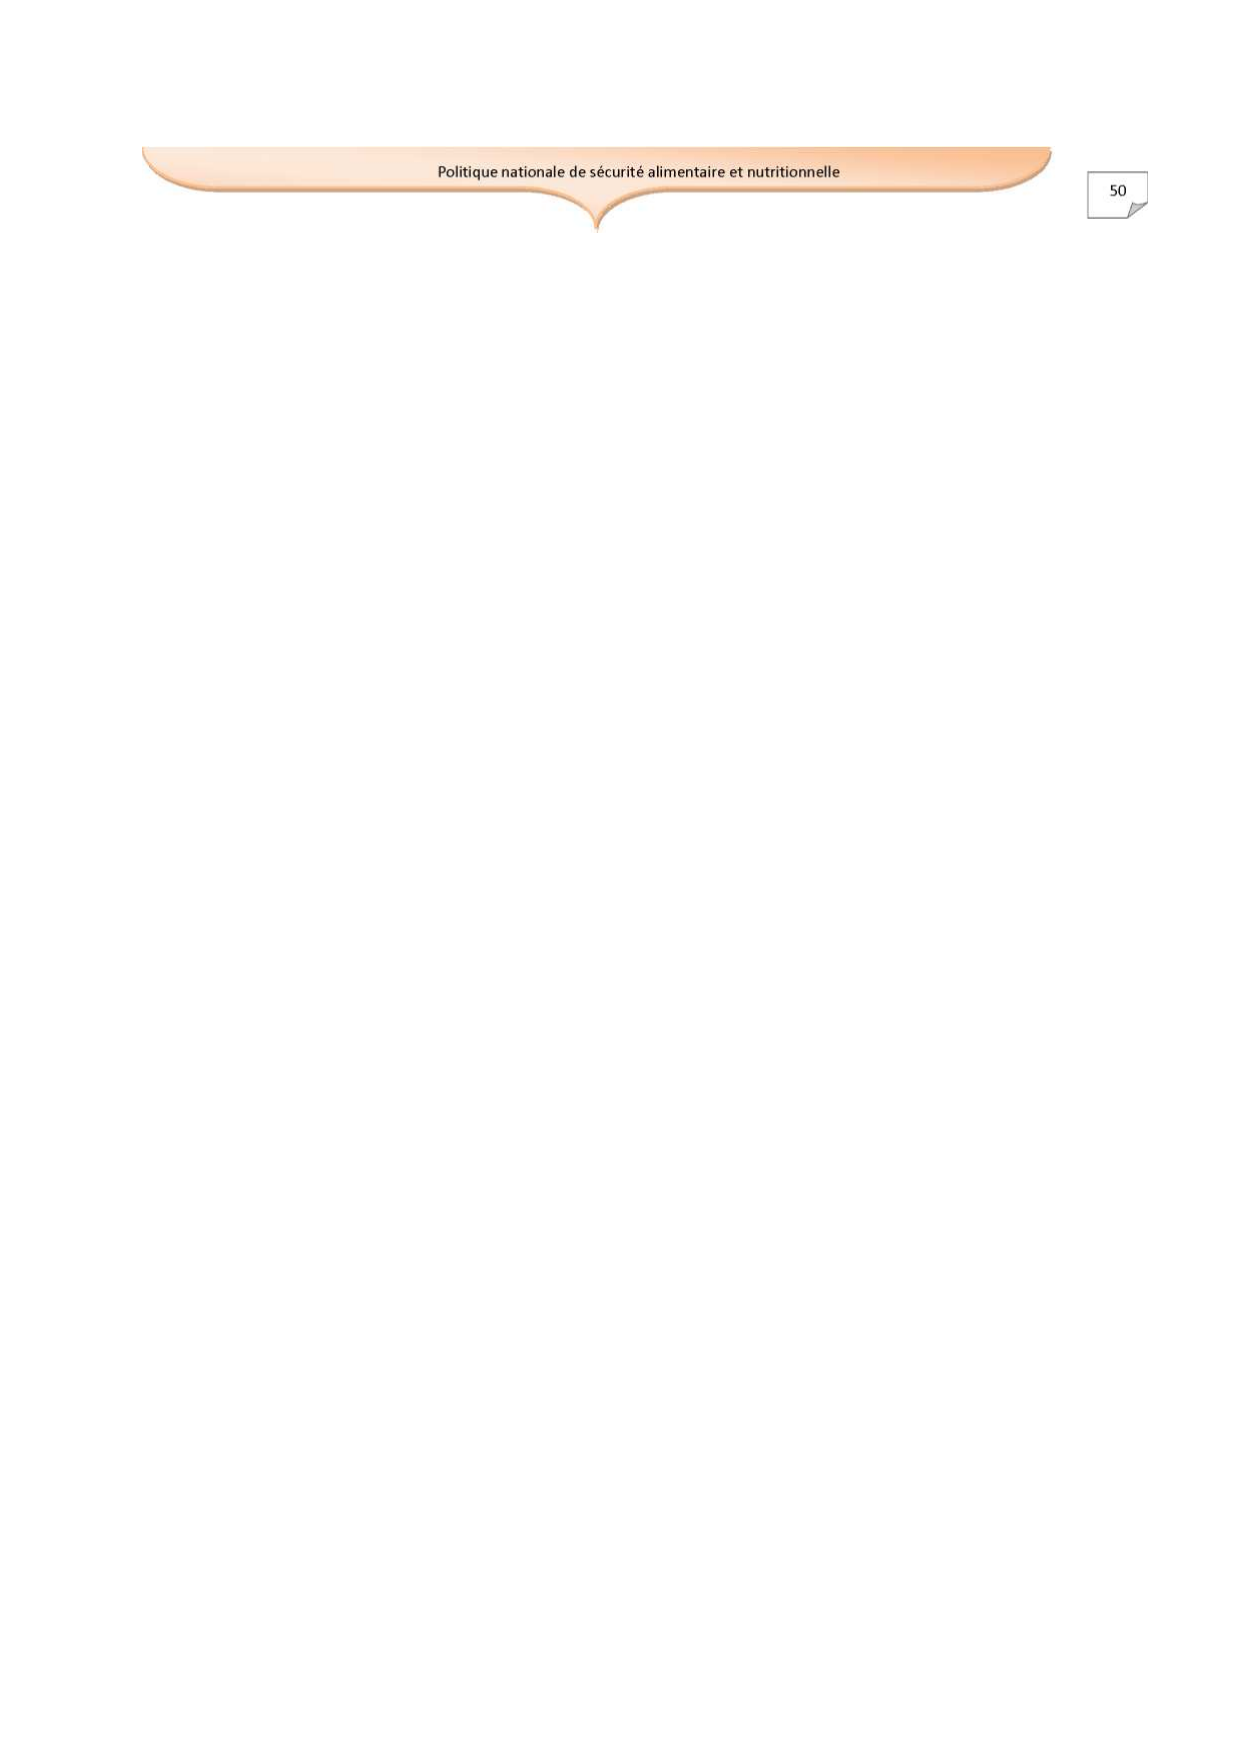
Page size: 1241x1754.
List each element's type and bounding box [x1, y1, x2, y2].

picture [142, 146, 1148, 233]
